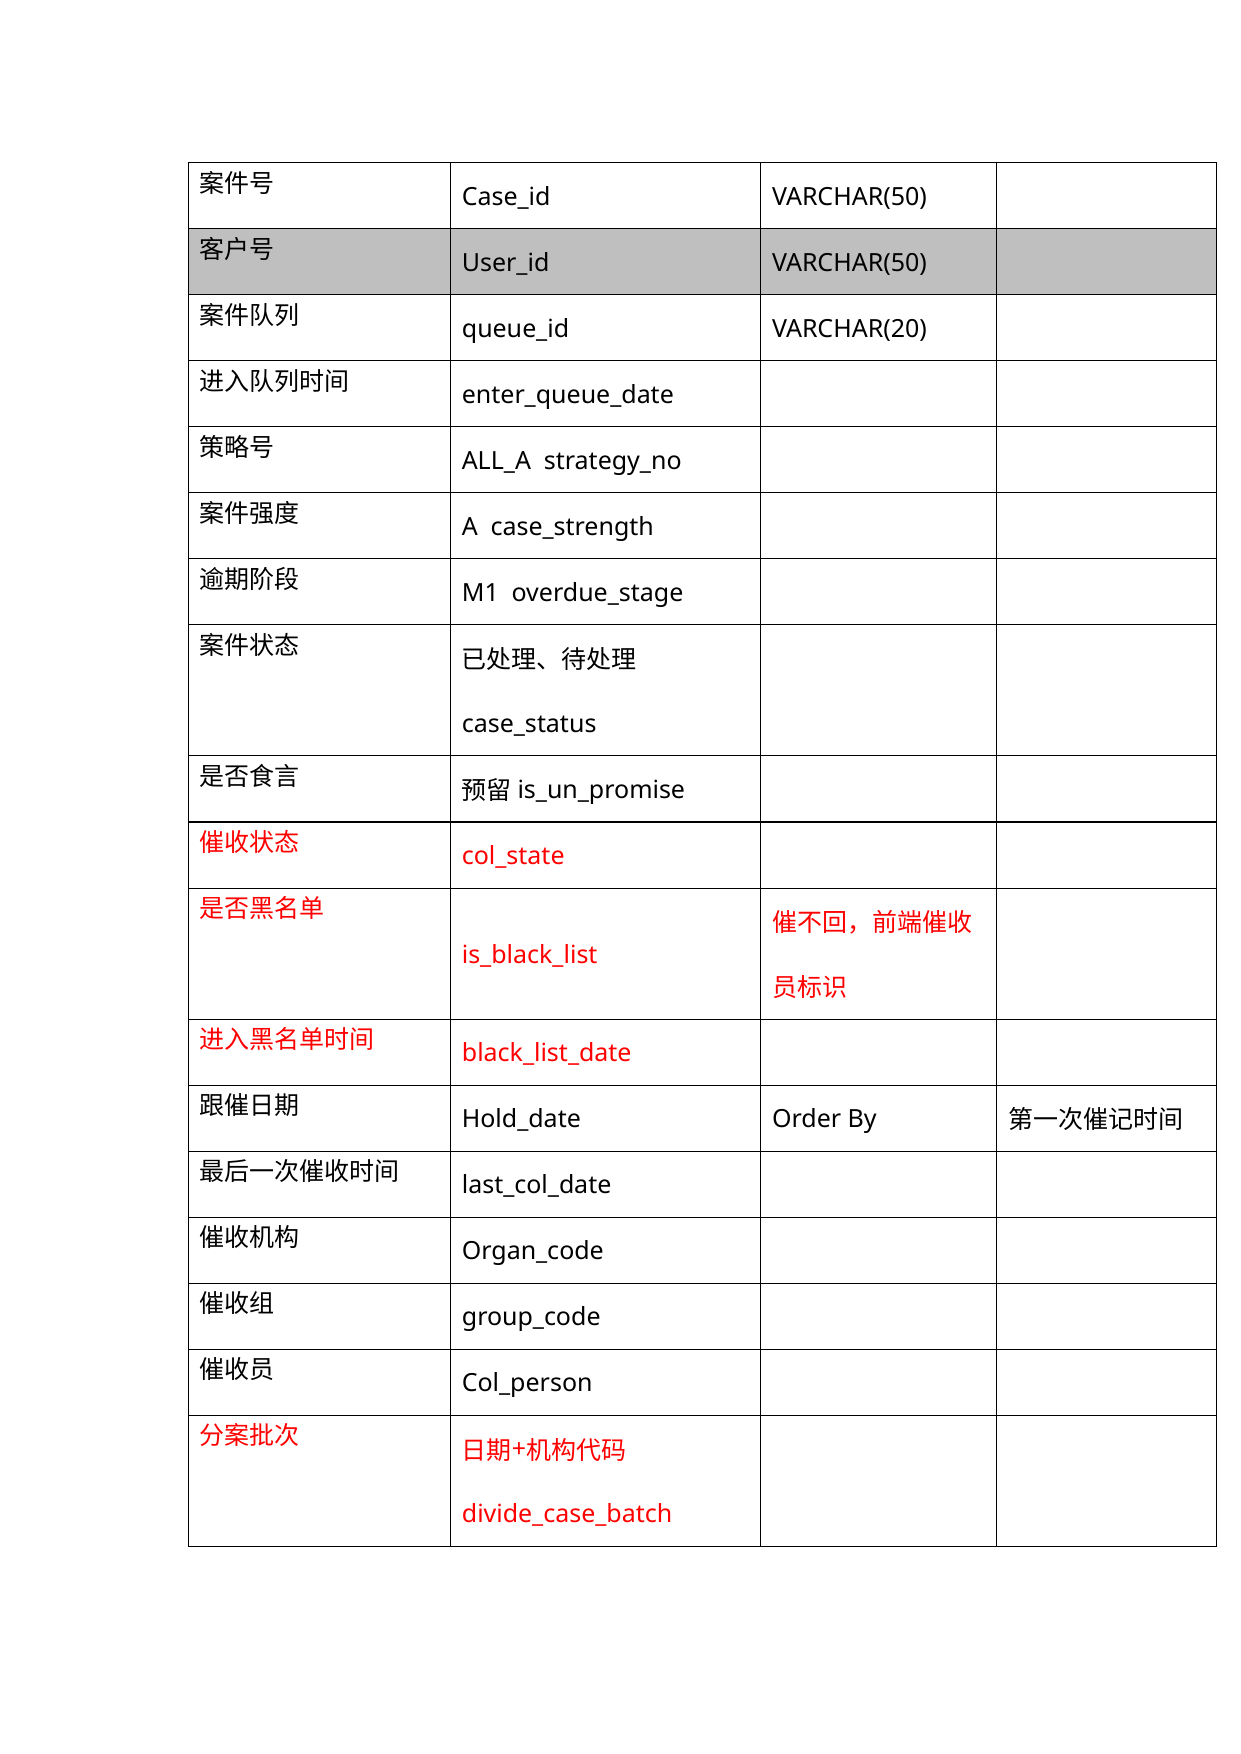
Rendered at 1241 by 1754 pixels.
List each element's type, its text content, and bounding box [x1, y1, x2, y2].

table_cell VARCHAR(50) [761, 163, 996, 228]
table_cell [761, 823, 996, 887]
table_cell col_state [451, 823, 760, 887]
table_cell [997, 427, 1216, 492]
table_cell [761, 1416, 996, 1546]
table_cell 策略号 [189, 427, 450, 492]
table_cell [997, 1284, 1216, 1349]
table_cell 案件强度 [189, 493, 450, 558]
table_cell [997, 229, 1216, 294]
table_cell [997, 889, 1216, 1018]
table_cell 催收状态 [189, 823, 450, 887]
table_cell VARCHAR(20) [761, 295, 996, 360]
table_cell last_col_date [451, 1152, 760, 1217]
table_cell 客户号 [189, 229, 450, 294]
table_cell [761, 1218, 996, 1283]
table_cell M1 overdue_stage [451, 559, 760, 624]
table_cell 催收组 [189, 1284, 450, 1349]
table_cell 是否黑名单 [189, 889, 450, 1018]
table_cell group_code [451, 1284, 760, 1349]
table_cell [997, 559, 1216, 624]
table_cell 分案批次 [189, 1416, 450, 1546]
table_cell [761, 559, 996, 624]
table_cell [997, 1350, 1216, 1415]
table_cell Order By [761, 1086, 996, 1151]
table_cell 进入黑名单时间 [189, 1020, 450, 1084]
table_cell 催不回，前端催收员标识 [761, 889, 996, 1018]
table_cell [997, 625, 1216, 755]
table_cell 跟催日期 [189, 1086, 450, 1151]
table_cell [997, 1218, 1216, 1283]
table_cell queue_id [451, 295, 760, 360]
table_cell [761, 1284, 996, 1349]
table_cell 案件状态 [189, 625, 450, 755]
table_cell 案件队列 [189, 295, 450, 360]
table_cell Case_id [451, 163, 760, 228]
table_cell black_list_date [451, 1020, 760, 1084]
table_cell User_id [451, 229, 760, 294]
table_cell Hold_date [451, 1086, 760, 1151]
table_cell VARCHAR(50) [761, 229, 996, 294]
table_cell is_black_list [451, 889, 760, 1018]
table_cell [997, 295, 1216, 360]
table_cell [997, 1020, 1216, 1084]
table_cell Col_person [451, 1350, 760, 1415]
table_cell [761, 625, 996, 755]
table_cell 是否食言 [189, 756, 450, 821]
table_cell [997, 361, 1216, 426]
table_cell 日期+机构代码 divide_case_batch [451, 1416, 760, 1546]
table_cell 已处理、待处理 case_status [451, 625, 760, 755]
table_cell [997, 1152, 1216, 1217]
table_cell [997, 1416, 1216, 1546]
table_cell [997, 493, 1216, 558]
table_cell [761, 1020, 996, 1084]
table_cell 预留 is_un_promise [451, 756, 760, 821]
table_cell 最后一次催收时间 [189, 1152, 450, 1217]
table_cell [761, 493, 996, 558]
table_cell 案件号 [189, 163, 450, 228]
table_cell A case_strength [451, 493, 760, 558]
table_cell [761, 1152, 996, 1217]
table_cell 进入队列时间 [189, 361, 450, 426]
table_cell 第一次催记时间 [997, 1086, 1216, 1151]
table_cell 逾期阶段 [189, 559, 450, 624]
table_cell [761, 1350, 996, 1415]
table_cell Organ_code [451, 1218, 760, 1283]
table_cell 催收员 [189, 1350, 450, 1415]
table_cell [997, 163, 1216, 228]
table_cell [997, 823, 1216, 887]
table_cell [761, 361, 996, 426]
table_cell [761, 427, 996, 492]
table_cell [997, 756, 1216, 821]
table_cell ALL_A strategy_no [451, 427, 760, 492]
table_cell [761, 756, 996, 821]
table_cell enter_queue_date [451, 361, 760, 426]
table_cell 催收机构 [189, 1218, 450, 1283]
